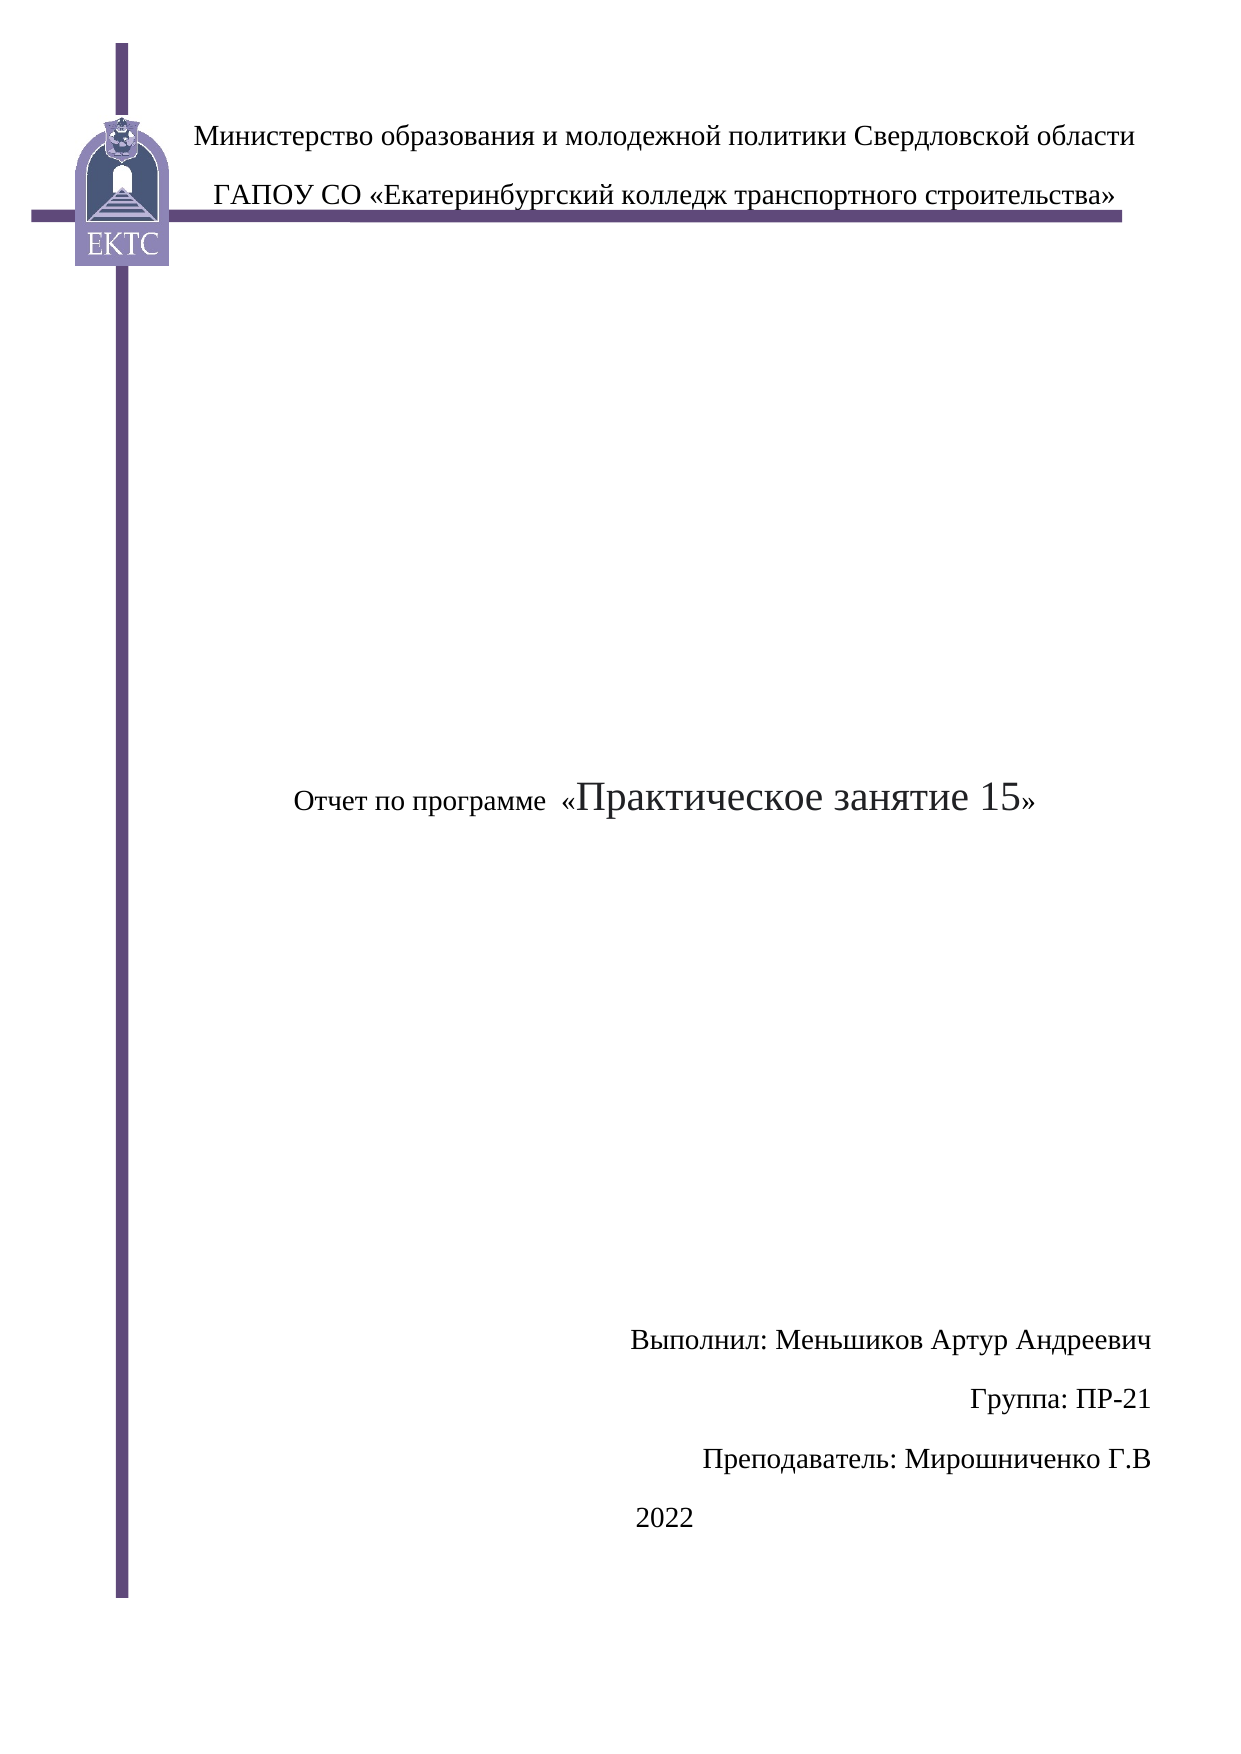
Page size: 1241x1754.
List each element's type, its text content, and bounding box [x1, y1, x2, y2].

picture [75, 115, 169, 266]
text Преподаватель: Мирошниченко Г.В [177, 1441, 1152, 1474]
text 2022 [177, 1500, 1152, 1534]
text Группа: ПР-21 [177, 1382, 1152, 1415]
text Выполнил: Меньшиков Артур Андреевич [177, 1322, 1152, 1356]
text Отчет по программе «Практическое занятие 15» [177, 771, 1152, 819]
text Министерство образования и молодежной политики Свердловской области [177, 118, 1152, 152]
text ГАПОУ СО «Екатеринбургский колледж транспортного строительства» [177, 177, 1152, 211]
